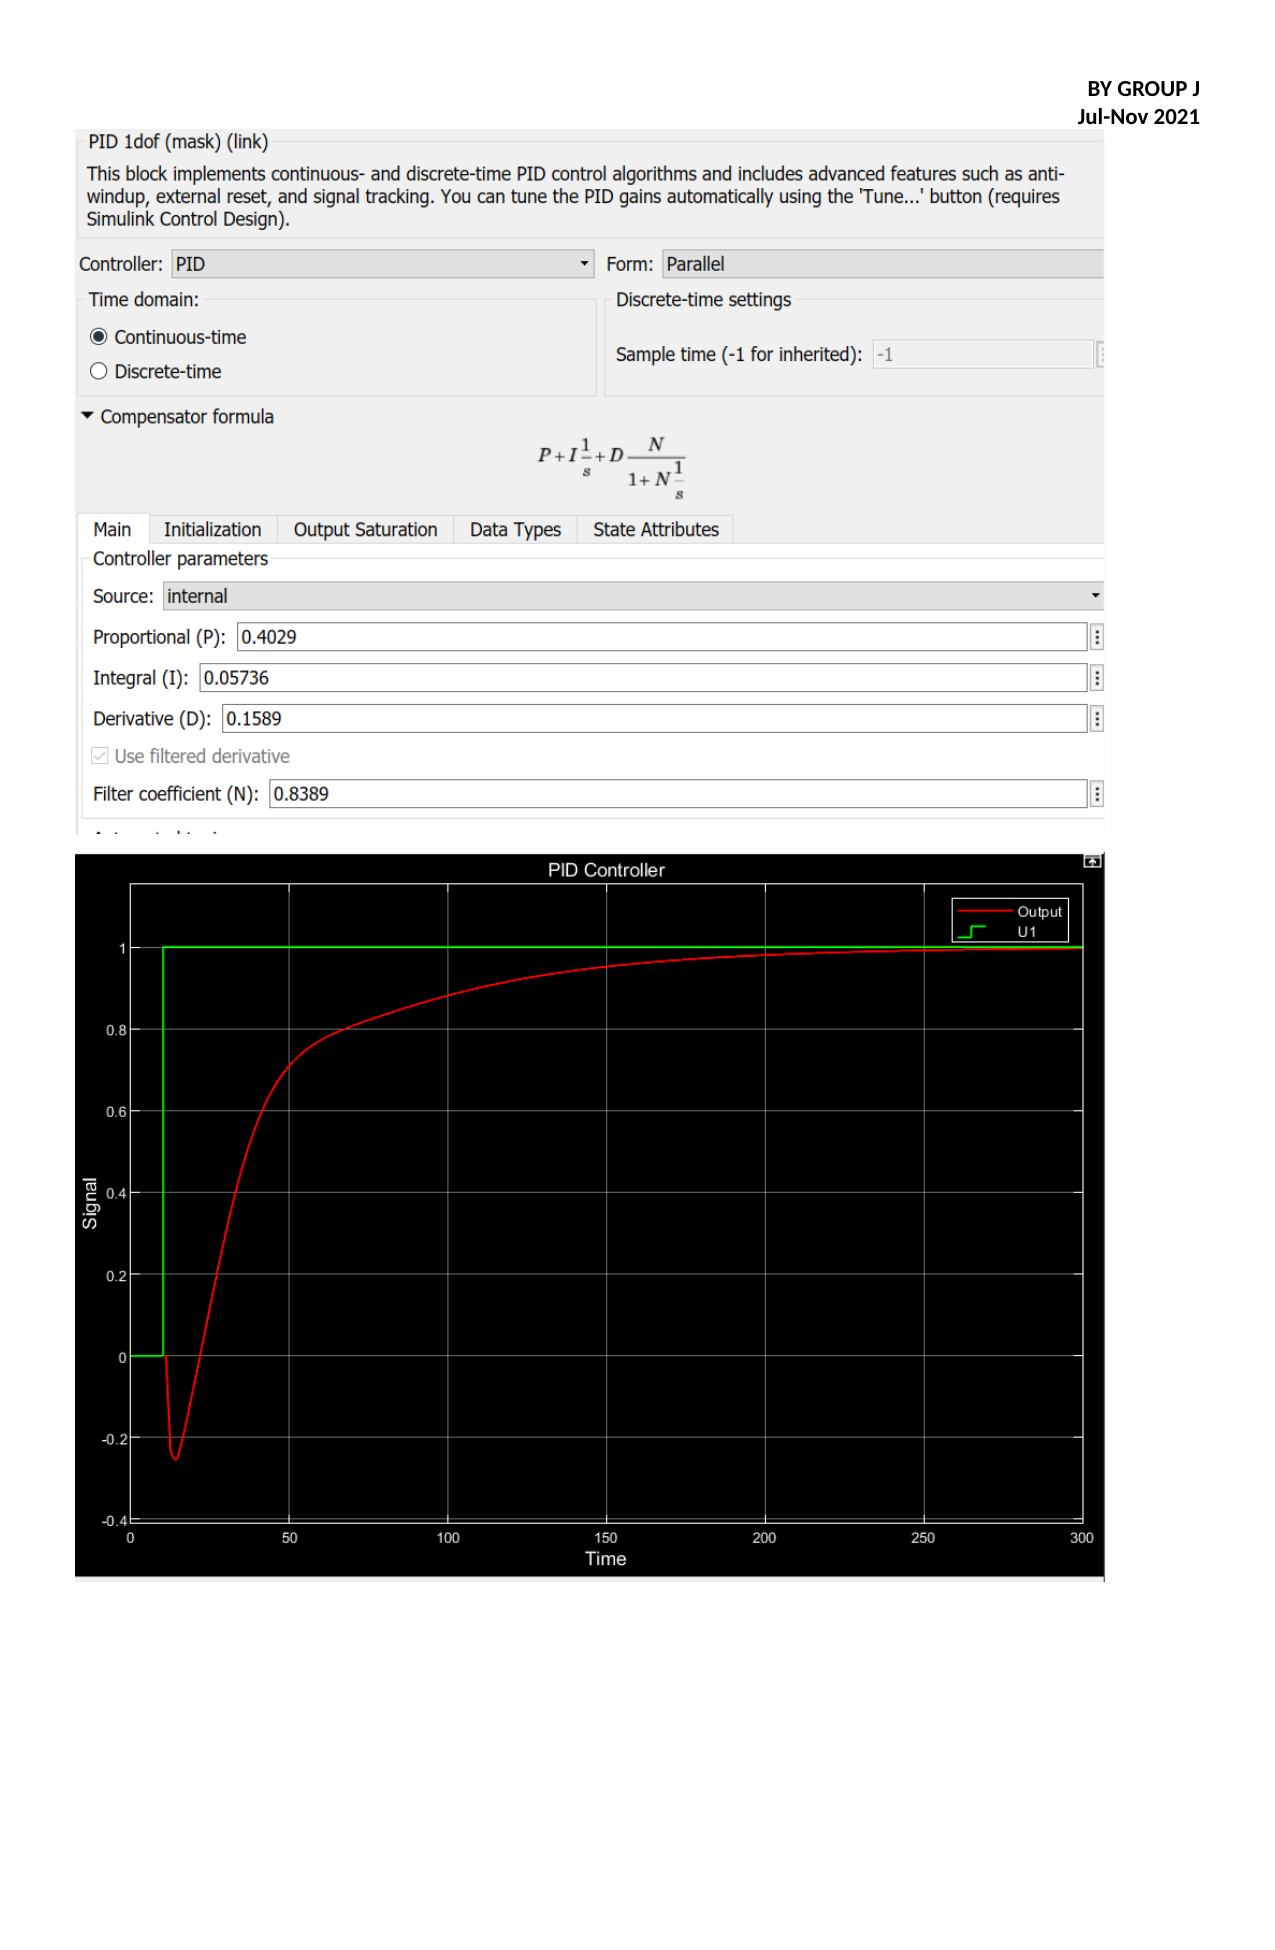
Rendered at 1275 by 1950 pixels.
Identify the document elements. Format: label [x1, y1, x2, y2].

picture [75, 852, 1106, 1582]
picture [75, 129, 1106, 834]
